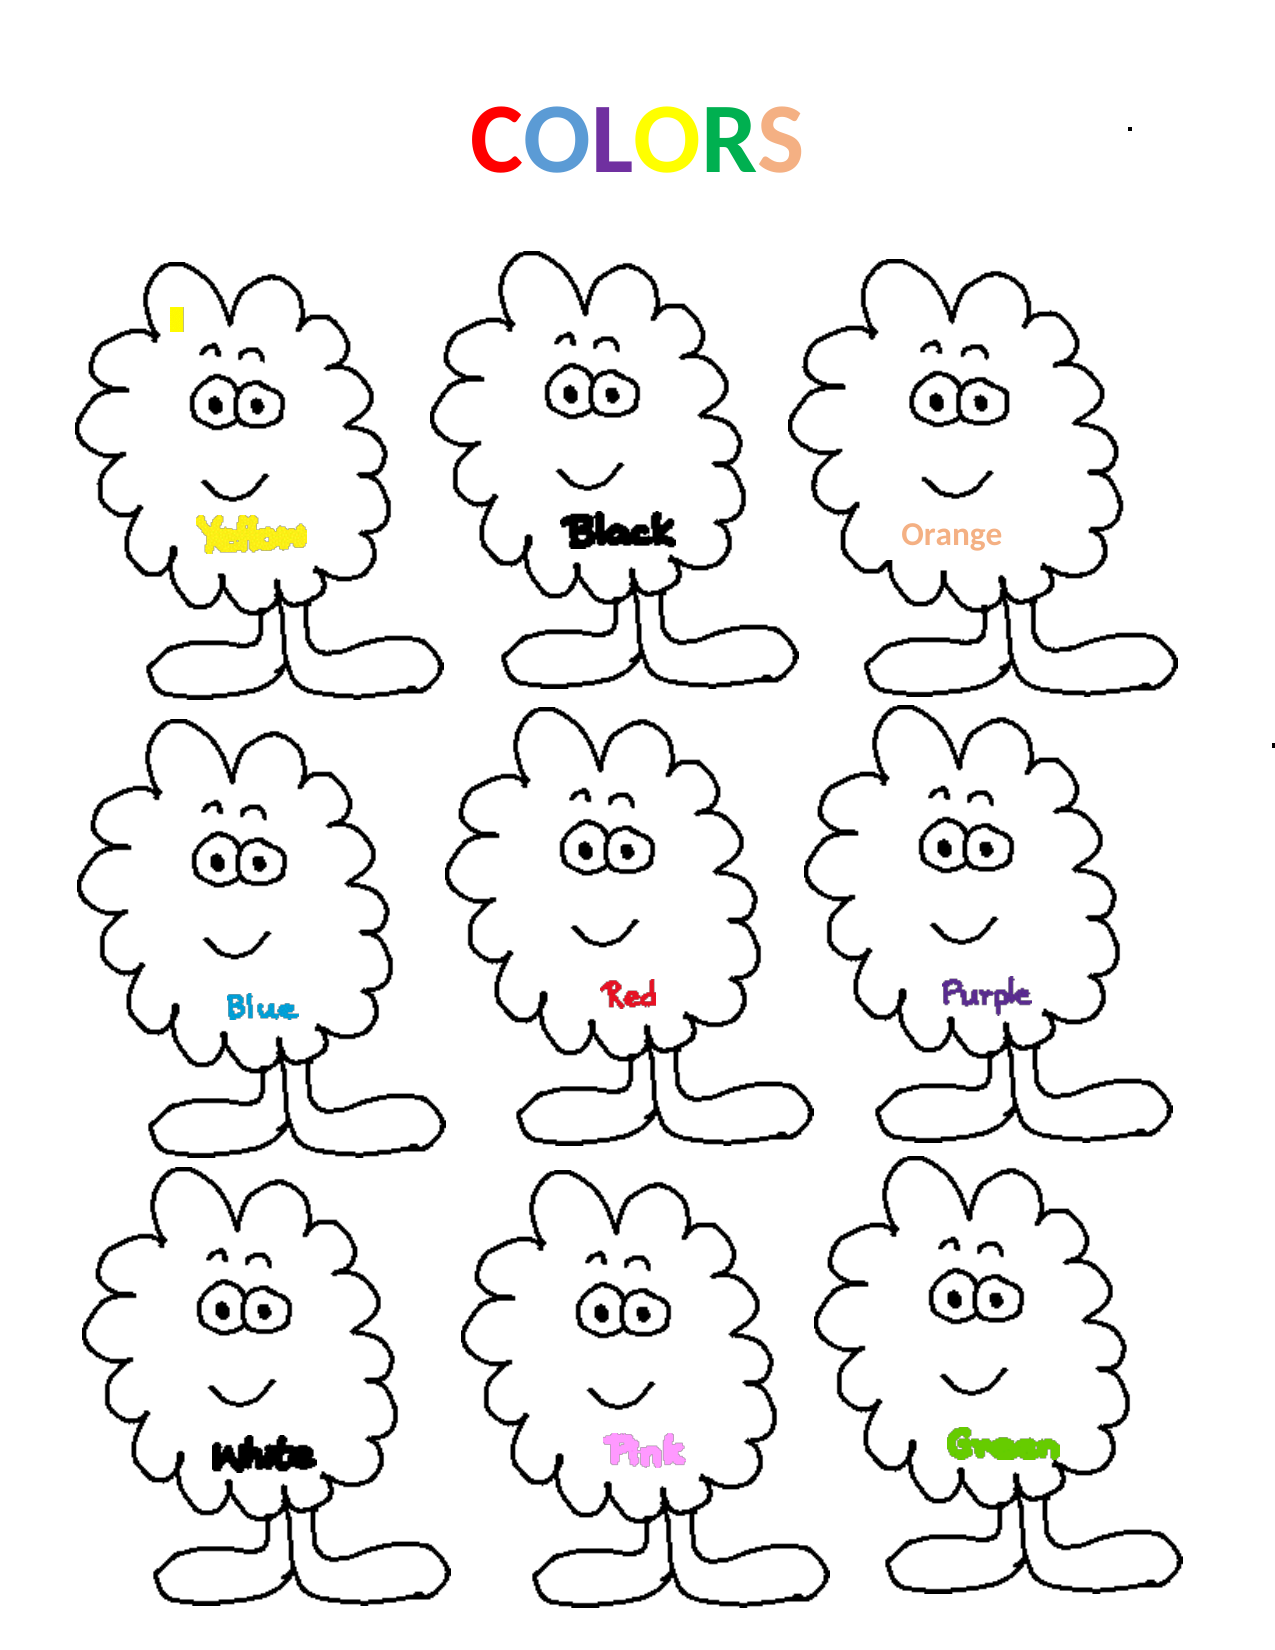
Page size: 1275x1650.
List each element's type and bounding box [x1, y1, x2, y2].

picture [77, 705, 1173, 1158]
picture [82, 1167, 451, 1606]
picture [75, 251, 1178, 700]
picture [461, 1156, 1183, 1608]
